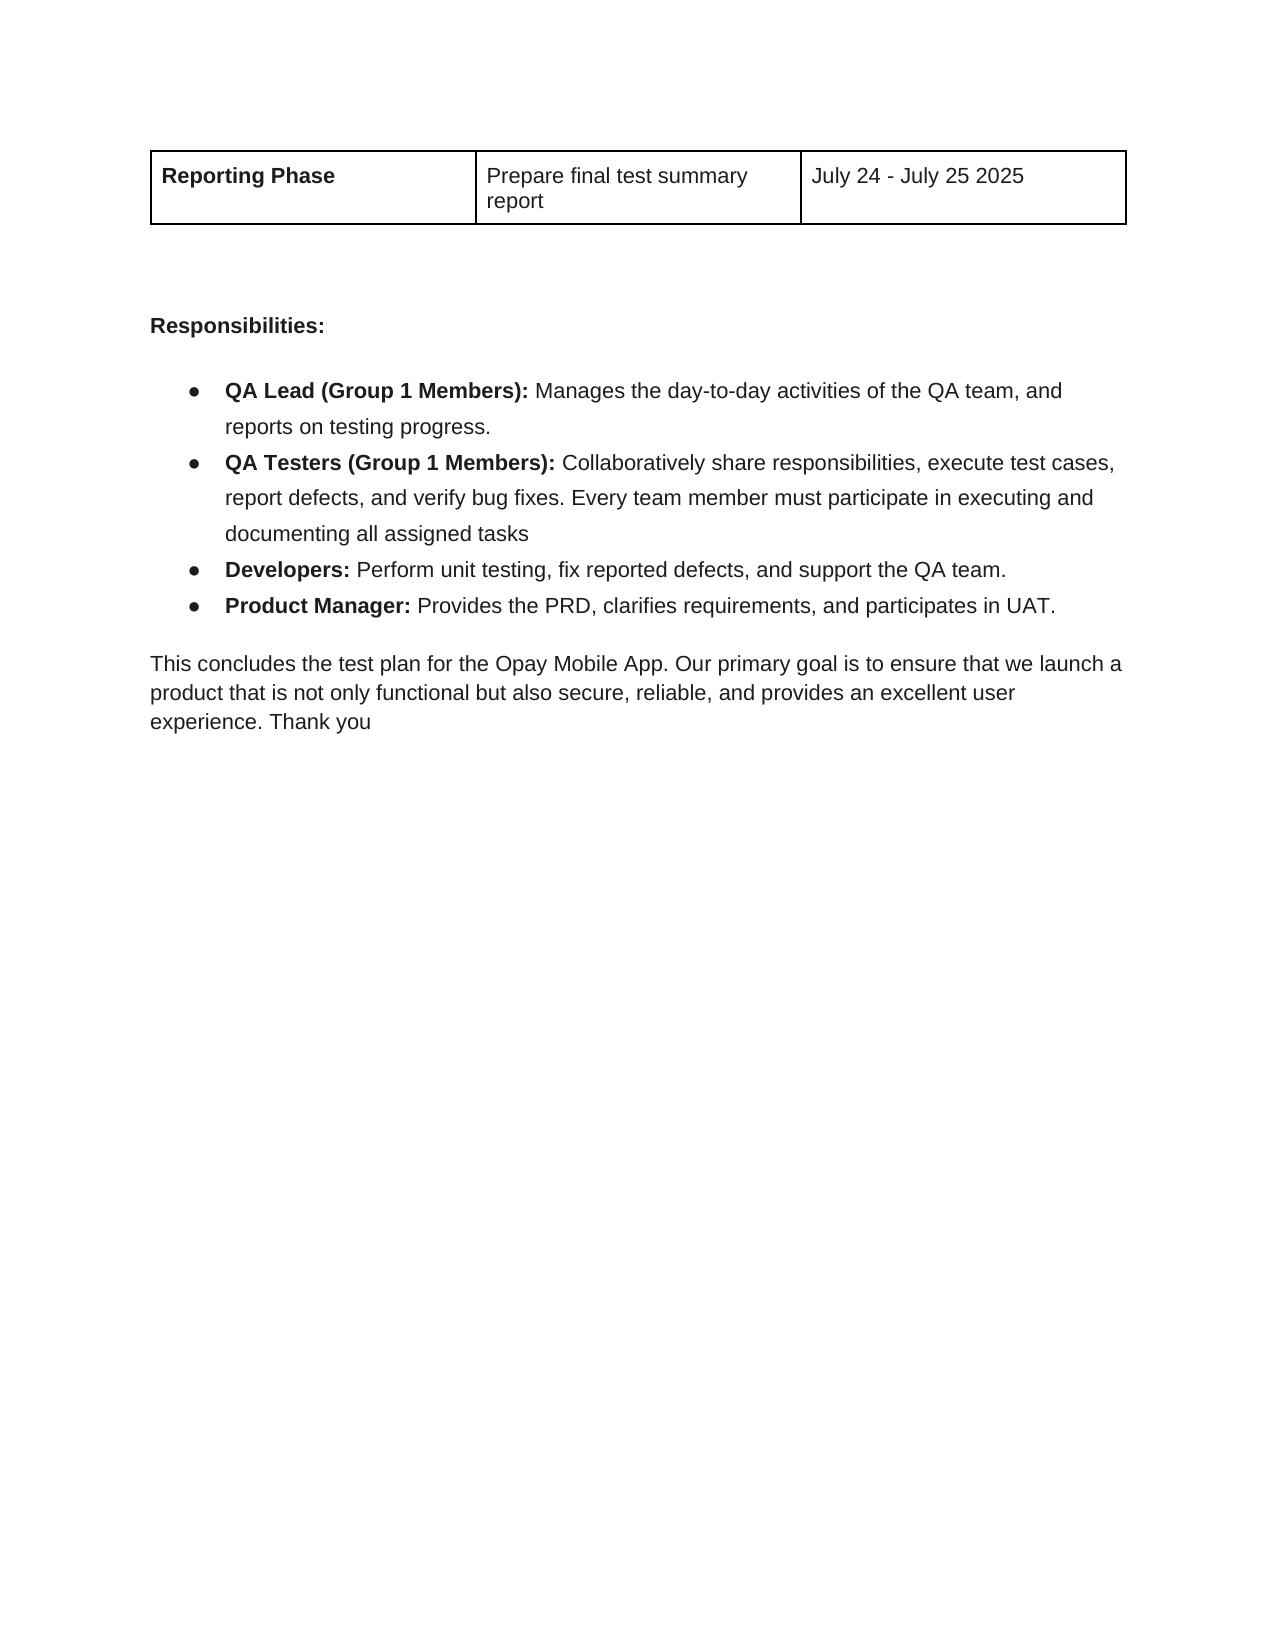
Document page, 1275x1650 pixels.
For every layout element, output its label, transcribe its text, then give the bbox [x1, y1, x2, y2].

list Developers: Perform unit testing, fix reported defects, and support the QA team. [187, 557, 1125, 582]
table_cell Reporting Phase [152, 152, 475, 223]
text Responsibilities: [150, 313, 1125, 338]
list Product Manager: Provides the PRD, clarifies requirements, and participates in UAT. [187, 592, 1125, 618]
text This concludes the test plan for the Opay Mobile App. Our primary goal is to ensure that we launch a product that is not only functional but also secure, reliable, and provides an excellent user experience. Thank you [150, 651, 1125, 734]
table_cell July 24 - July 25 2025 [802, 152, 1125, 223]
table_cell Prepare final test summary report [477, 152, 800, 223]
list QA Lead (Group 1 Members): Manages the day-to-day activities of the QA team, and reports on testing progress. [187, 378, 1125, 439]
list QA Testers (Group 1 Members): Collaboratively share responsibilities, execute test cases, report defects, and verify bug fixes. Every team member must participate in executing and documenting all assigned tasks [187, 449, 1125, 546]
